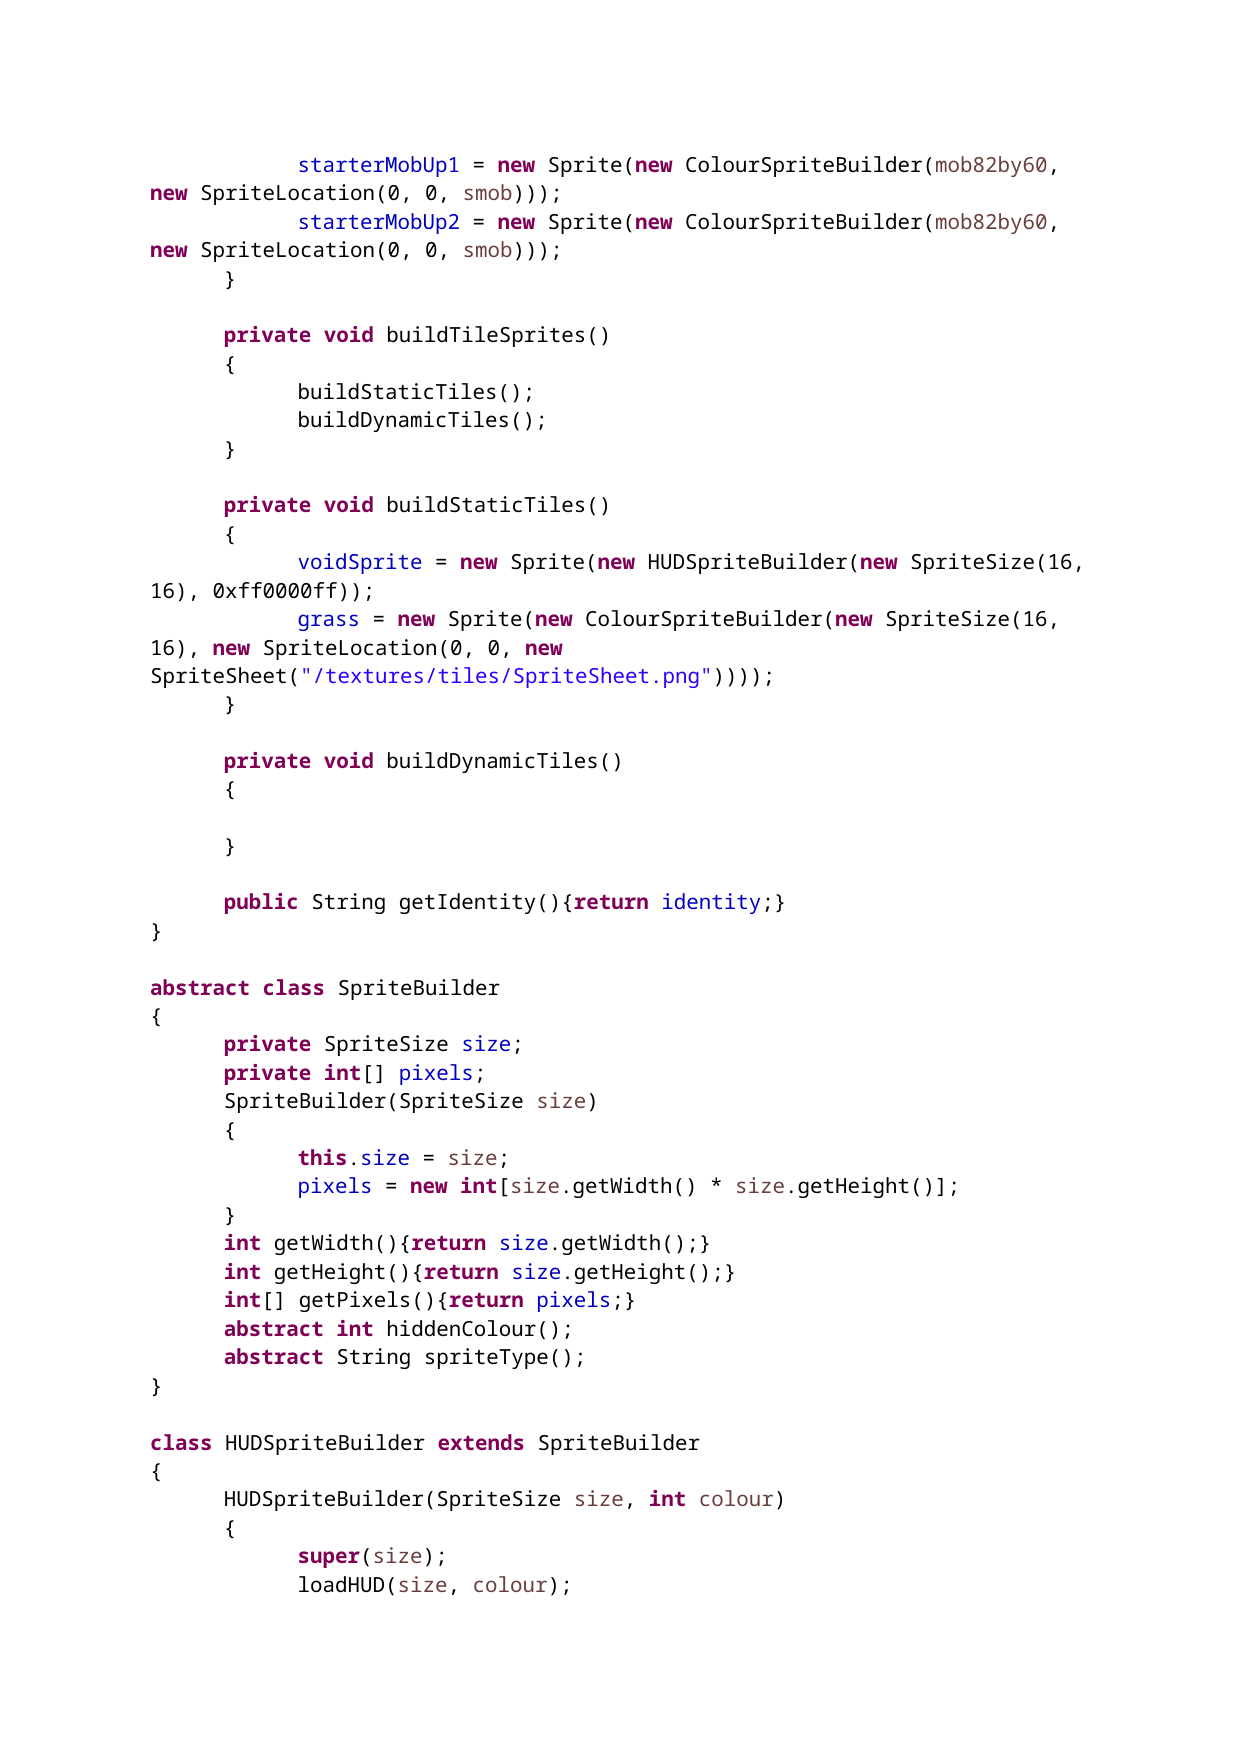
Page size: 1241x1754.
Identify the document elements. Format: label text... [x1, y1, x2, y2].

text pixels = new int[size.getWidth() * size.getHeight()]; [150, 1172, 1090, 1200]
text { [150, 1115, 1090, 1143]
text private SpriteSize size; [150, 1029, 1090, 1058]
text } [150, 264, 1090, 292]
text this.size = size; [150, 1143, 1090, 1172]
text starterMobUp1 = new Sprite(new ColourSpriteBuilder(mob82by60, new SpriteLocation(0, 0, smob))); [150, 150, 1090, 207]
text private int[] pixels; [150, 1058, 1090, 1086]
text voidSprite = new Sprite(new HUDSpriteBuilder(new SpriteSize(16, 16), 0xff0000ff)); [150, 547, 1090, 604]
text buildDynamicTiles(); [150, 406, 1090, 434]
text private void buildStaticTiles() [150, 490, 1090, 519]
text super(size); [150, 1541, 1090, 1570]
text HUDSpriteBuilder(SpriteSize size, int colour) [150, 1484, 1090, 1513]
text { [150, 1456, 1090, 1484]
text grass = new Sprite(new ColourSpriteBuilder(new SpriteSize(16, 16), new SpriteLocation(0, 0, new SpriteSheet("/textures/tiles/SpriteSheet.png")))); [150, 604, 1090, 689]
text } [150, 1200, 1090, 1228]
text { [150, 349, 1090, 377]
text buildStaticTiles(); [150, 377, 1090, 406]
text abstract String spriteType(); [150, 1342, 1090, 1371]
text class HUDSpriteBuilder extends SpriteBuilder [150, 1428, 1090, 1456]
text } [150, 434, 1090, 462]
text SpriteBuilder(SpriteSize size) [150, 1086, 1090, 1115]
text } [150, 831, 1090, 859]
text { [150, 774, 1090, 803]
text } [150, 689, 1090, 718]
text int getWidth(){return size.getWidth();} [150, 1228, 1090, 1257]
text { [150, 519, 1090, 547]
text int[] getPixels(){return pixels;} [150, 1285, 1090, 1314]
text abstract int hiddenColour(); [150, 1314, 1090, 1342]
text } [150, 916, 1090, 944]
text } [150, 1371, 1090, 1399]
text { [150, 1513, 1090, 1541]
text int getHeight(){return size.getHeight();} [150, 1257, 1090, 1285]
text private void buildTileSprites() [150, 320, 1090, 349]
text private void buildDynamicTiles() [150, 746, 1090, 774]
text abstract class SpriteBuilder [150, 973, 1090, 1001]
text public String getIdentity(){return identity;} [150, 887, 1090, 916]
text loadHUD(size, colour); [150, 1570, 1090, 1598]
text { [150, 1001, 1090, 1029]
text starterMobUp2 = new Sprite(new ColourSpriteBuilder(mob82by60, new SpriteLocation(0, 0, smob))); [150, 207, 1090, 264]
